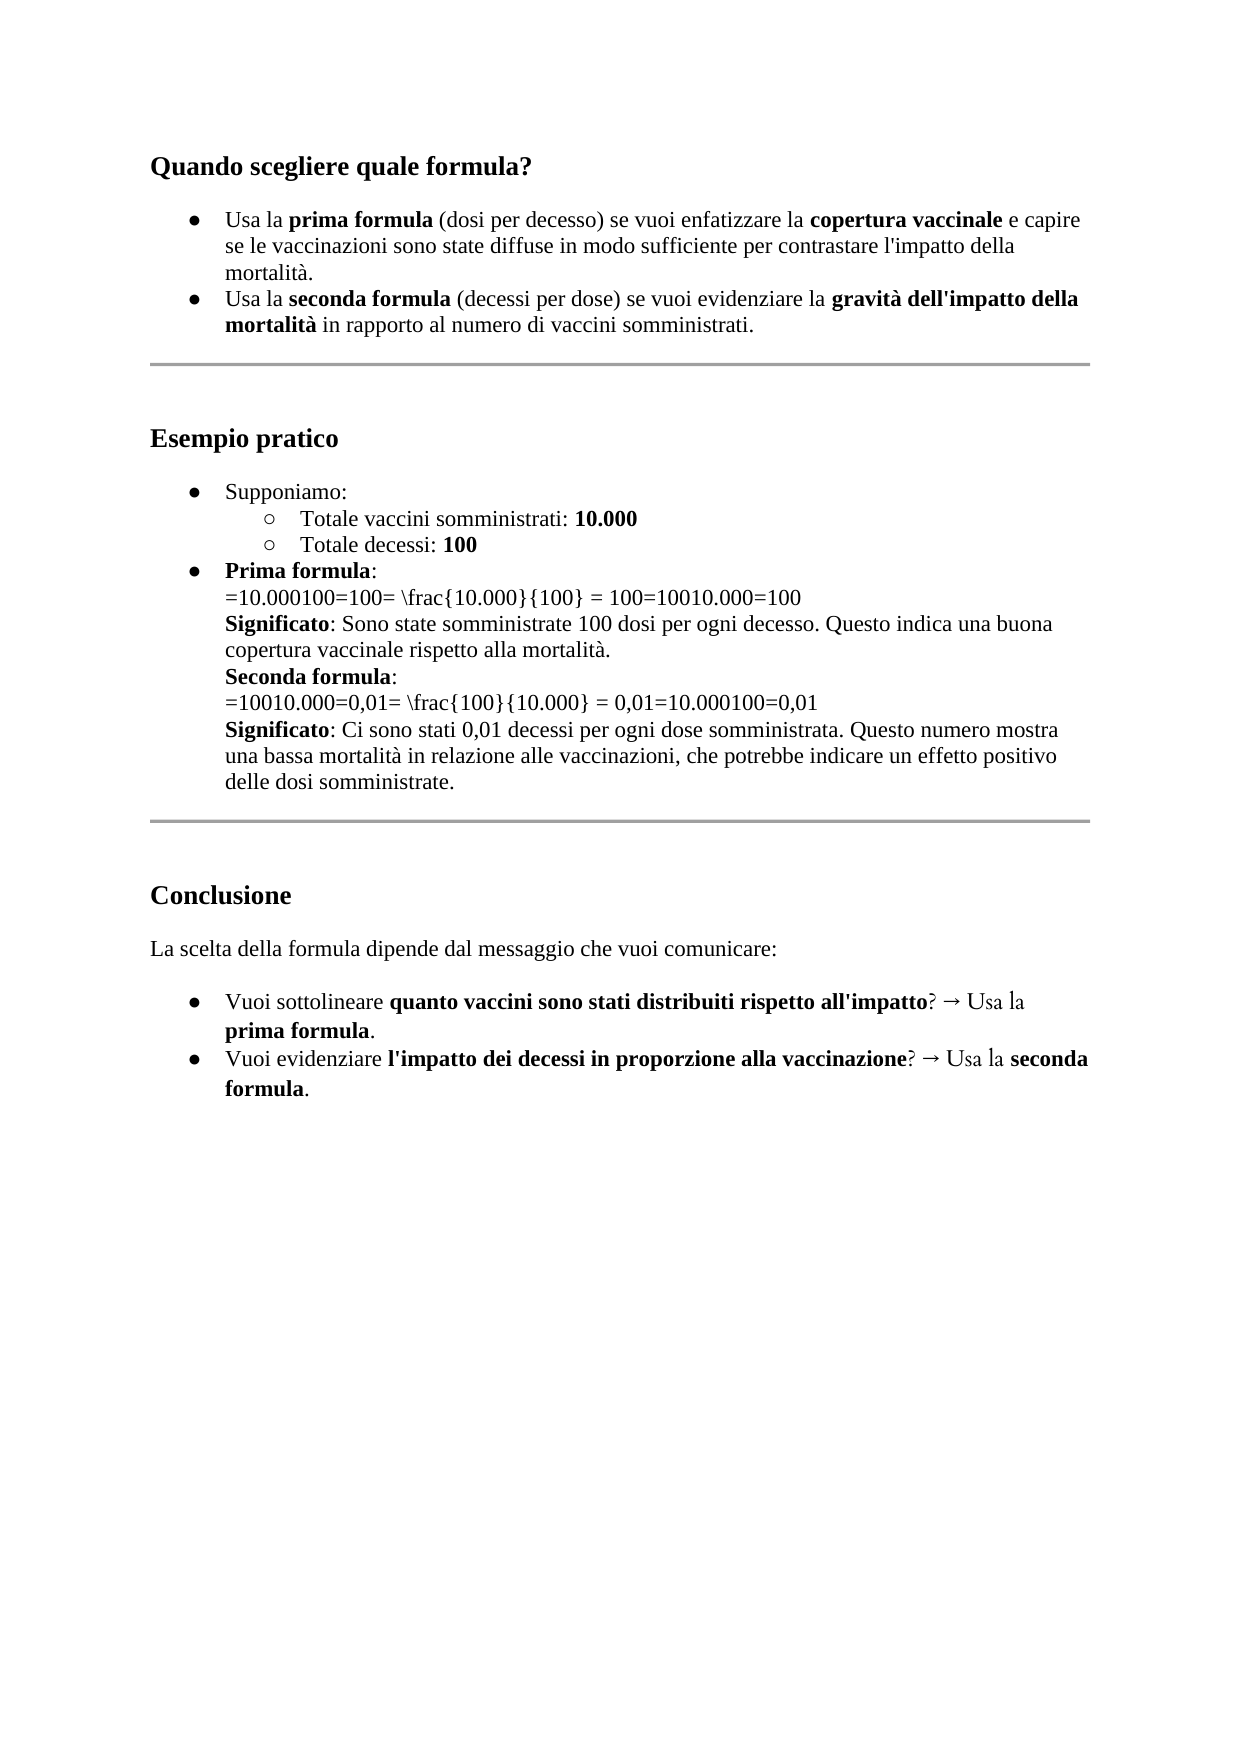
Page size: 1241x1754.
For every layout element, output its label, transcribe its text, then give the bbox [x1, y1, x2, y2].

list Supponiamo: [187, 478, 1090, 505]
list Vuoi evidenziare l'impatto dei decessi in proporzione alla vaccinazione? → Usa la seconda formula. [187, 1044, 1090, 1101]
subtitle Quando scegliere quale formula? [150, 150, 1090, 181]
list Vuoi sottolineare quanto vaccini sono stati distribuiti rispetto all'impatto? → Usa la prima formula. [187, 987, 1090, 1044]
text La scelta della formula dipende dal messaggio che vuoi comunicare: [150, 935, 1090, 962]
subtitle Esempio pratico [150, 422, 1090, 453]
list Totale decessi: 100 [262, 531, 1090, 557]
list Usa la seconda formula (decessi per dose) se vuoi evidenziare la gravità dell'impatto della mortalità in rapporto al numero di vaccini somministrati. [187, 285, 1090, 338]
list Usa la prima formula (dosi per decesso) se vuoi enfatizzare la copertura vaccinale e capire se le vaccinazioni sono state diffuse in modo sufficiente per contrastare l'impatto della mortalità. [187, 206, 1090, 285]
list Totale vaccini somministrati: 10.000 [262, 505, 1090, 531]
subtitle Conclusione [150, 879, 1090, 910]
list Prima formula: =10.000100=100= \frac{10.000}{100} = 100=10010.000​=100 Significato: Sono state somministrate 100 dosi per ogni decesso. Questo indica una buona copertura vaccinale rispetto alla mortalità. Seconda formula: =10010.000=0,01= \frac{100}{10.000} = 0,01=10.000100​=0,01 Significato: Ci sono stati 0,01 decessi per ogni dose somministrata. Questo numero mostra una bassa mortalità in relazione alle vaccinazioni, che potrebbe indicare un effetto positivo delle dosi somministrate. [187, 557, 1090, 795]
